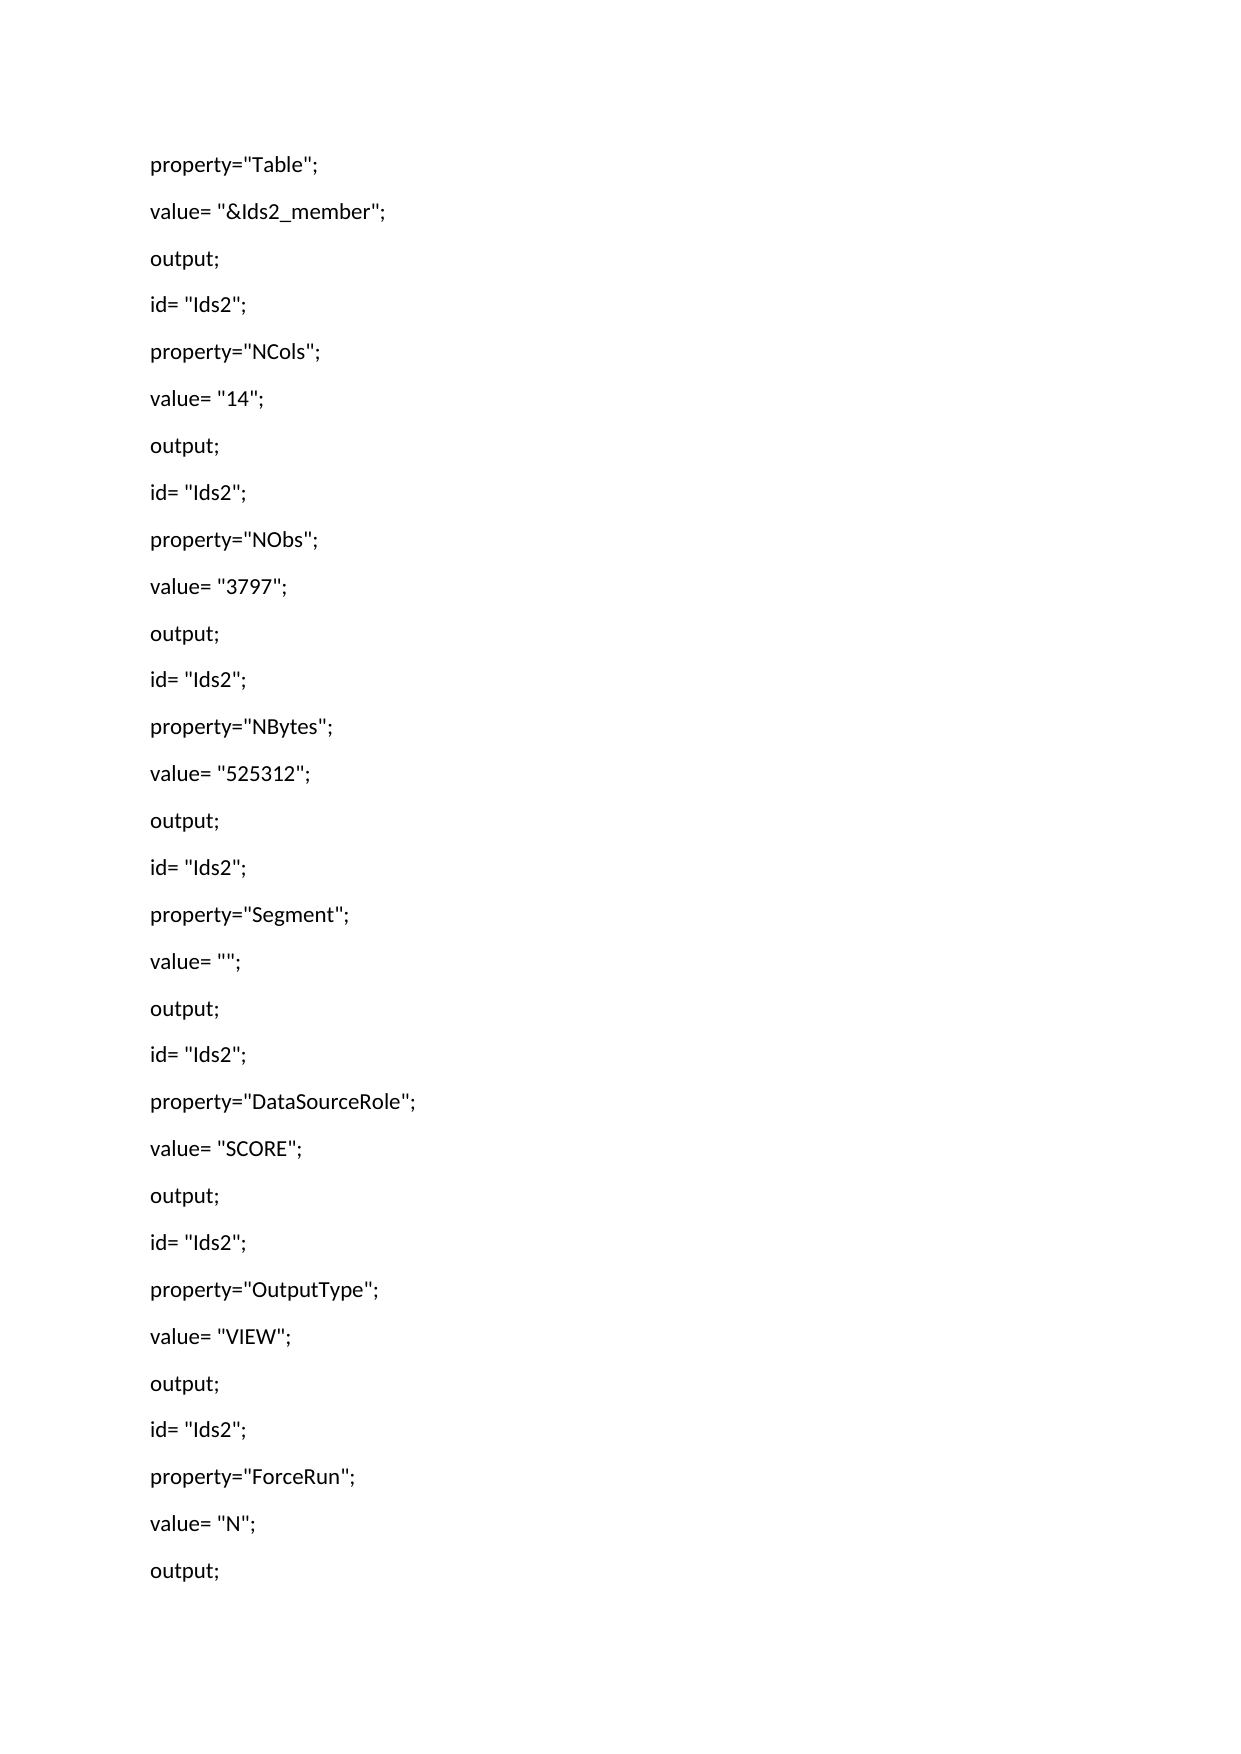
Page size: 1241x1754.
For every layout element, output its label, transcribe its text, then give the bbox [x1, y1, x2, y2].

text output; [150, 244, 1090, 272]
text output; [150, 619, 1090, 647]
text property="NCols"; [150, 337, 1090, 366]
text id= "Ids2"; [150, 666, 1090, 694]
text output; [150, 431, 1090, 459]
text output; [150, 806, 1090, 834]
text property="NObs"; [150, 525, 1090, 553]
text property="DataSourceRole"; [150, 1087, 1090, 1116]
text value= "525312"; [150, 759, 1090, 787]
text id= "Ids2"; [150, 1041, 1090, 1069]
text value= ""; [150, 947, 1090, 975]
text id= "Ids2"; [150, 1228, 1090, 1256]
text id= "Ids2"; [150, 853, 1090, 881]
text value= "N"; [150, 1509, 1090, 1537]
text value= "14"; [150, 384, 1090, 412]
text property="NBytes"; [150, 712, 1090, 741]
text value= "SCORE"; [150, 1134, 1090, 1162]
text output; [150, 1181, 1090, 1209]
text property="Segment"; [150, 900, 1090, 928]
text property="Table"; [150, 150, 1090, 178]
text value= "3797"; [150, 572, 1090, 600]
text id= "Ids2"; [150, 291, 1090, 319]
text output; [150, 1556, 1090, 1584]
text id= "Ids2"; [150, 1416, 1090, 1444]
text value= "&Ids2_member"; [150, 197, 1090, 225]
text value= "VIEW"; [150, 1322, 1090, 1350]
text output; [150, 994, 1090, 1022]
text property="OutputType"; [150, 1275, 1090, 1303]
text property="ForceRun"; [150, 1462, 1090, 1491]
text output; [150, 1369, 1090, 1397]
text id= "Ids2"; [150, 478, 1090, 506]
